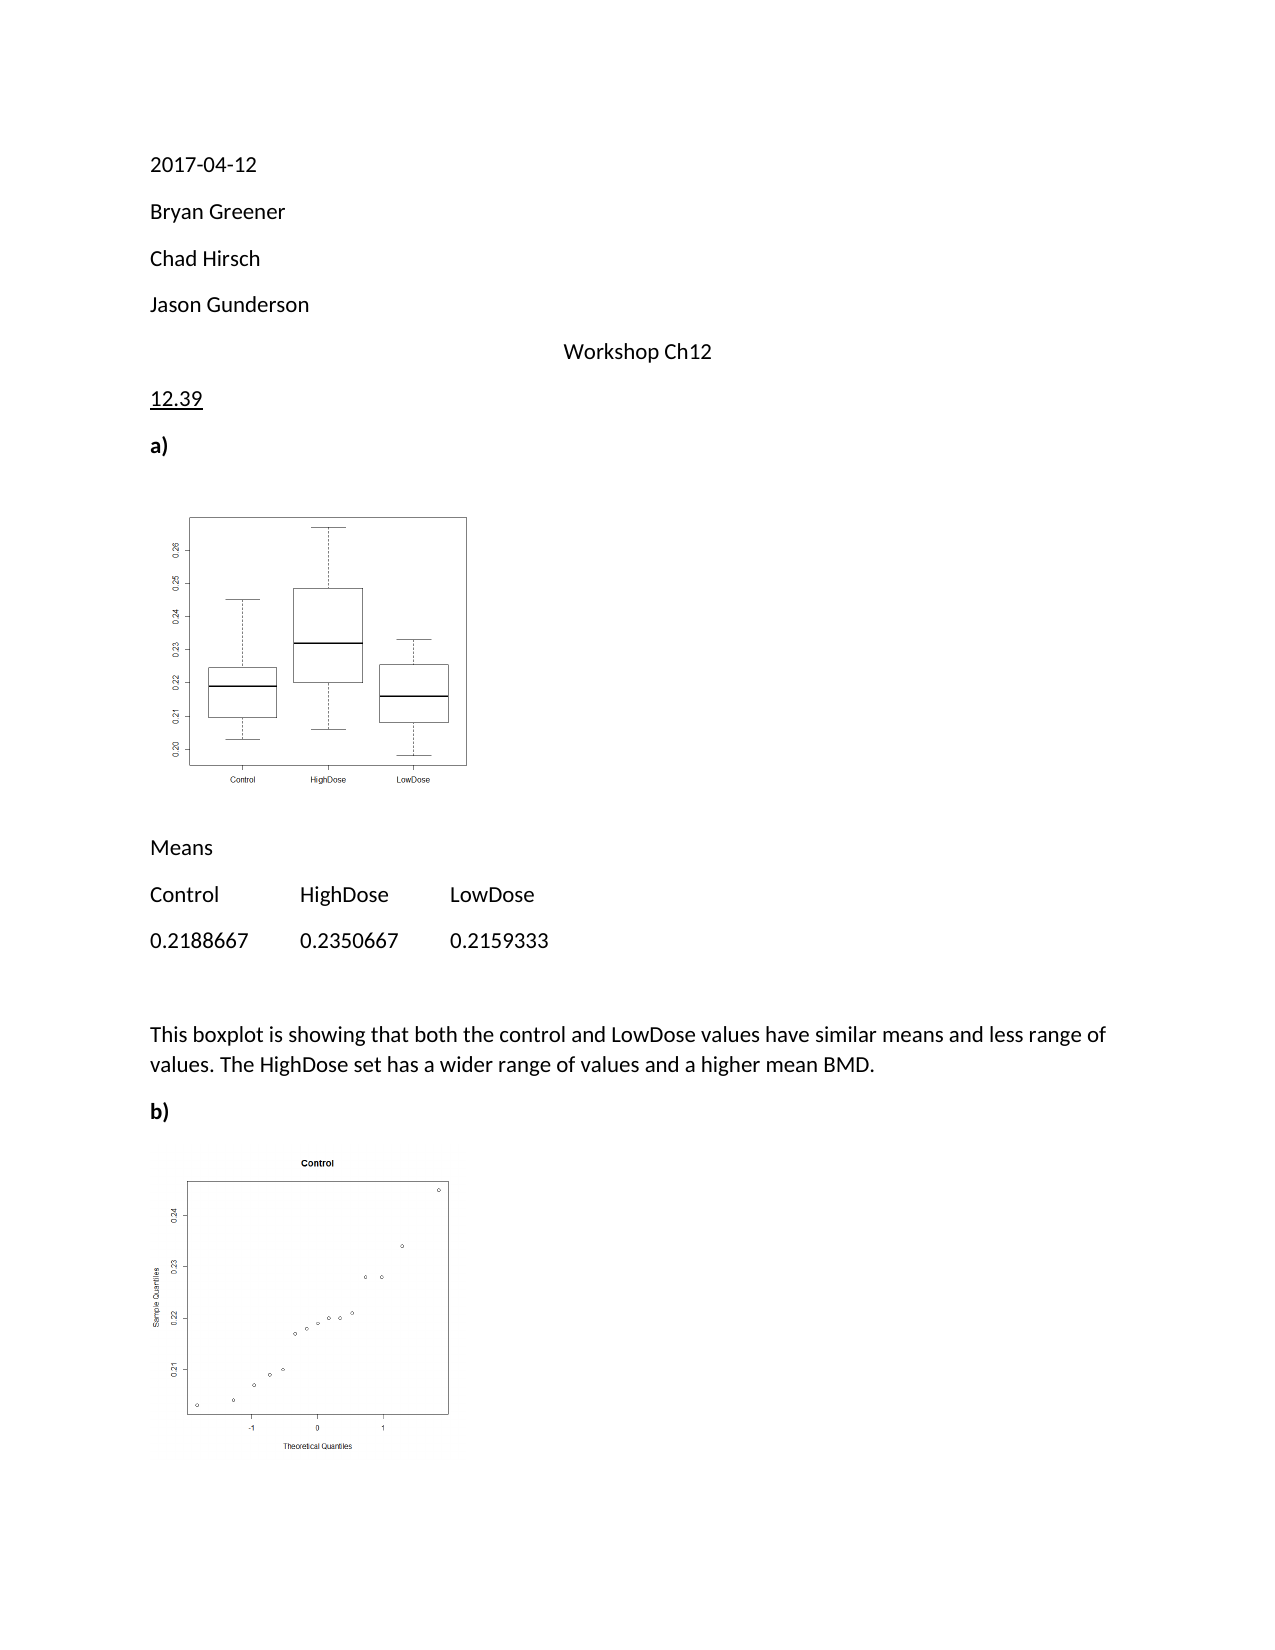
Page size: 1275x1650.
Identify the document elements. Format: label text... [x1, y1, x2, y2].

text 12.39 [150, 384, 1125, 412]
text a) [150, 431, 1125, 459]
text 0.2188667 0.2350667 0.2159333 [150, 927, 1125, 955]
picture [150, 1144, 467, 1460]
text Jason Gunderson [150, 291, 1125, 319]
text 2017-04-12 [150, 150, 1125, 178]
text Bryan Greener [150, 197, 1125, 225]
text Chad Hirsch [150, 244, 1125, 272]
text This boxplot is showing that both the control and LowDose values have similar means and less range of values. The HighDose set has a wider range of values and a higher mean BMD. [150, 1020, 1125, 1079]
text Means [150, 833, 1125, 861]
text b) [150, 1097, 1125, 1126]
text Control HighDose LowDose [150, 880, 1125, 908]
picture [150, 478, 487, 814]
text Workshop Ch12 [150, 337, 1125, 366]
